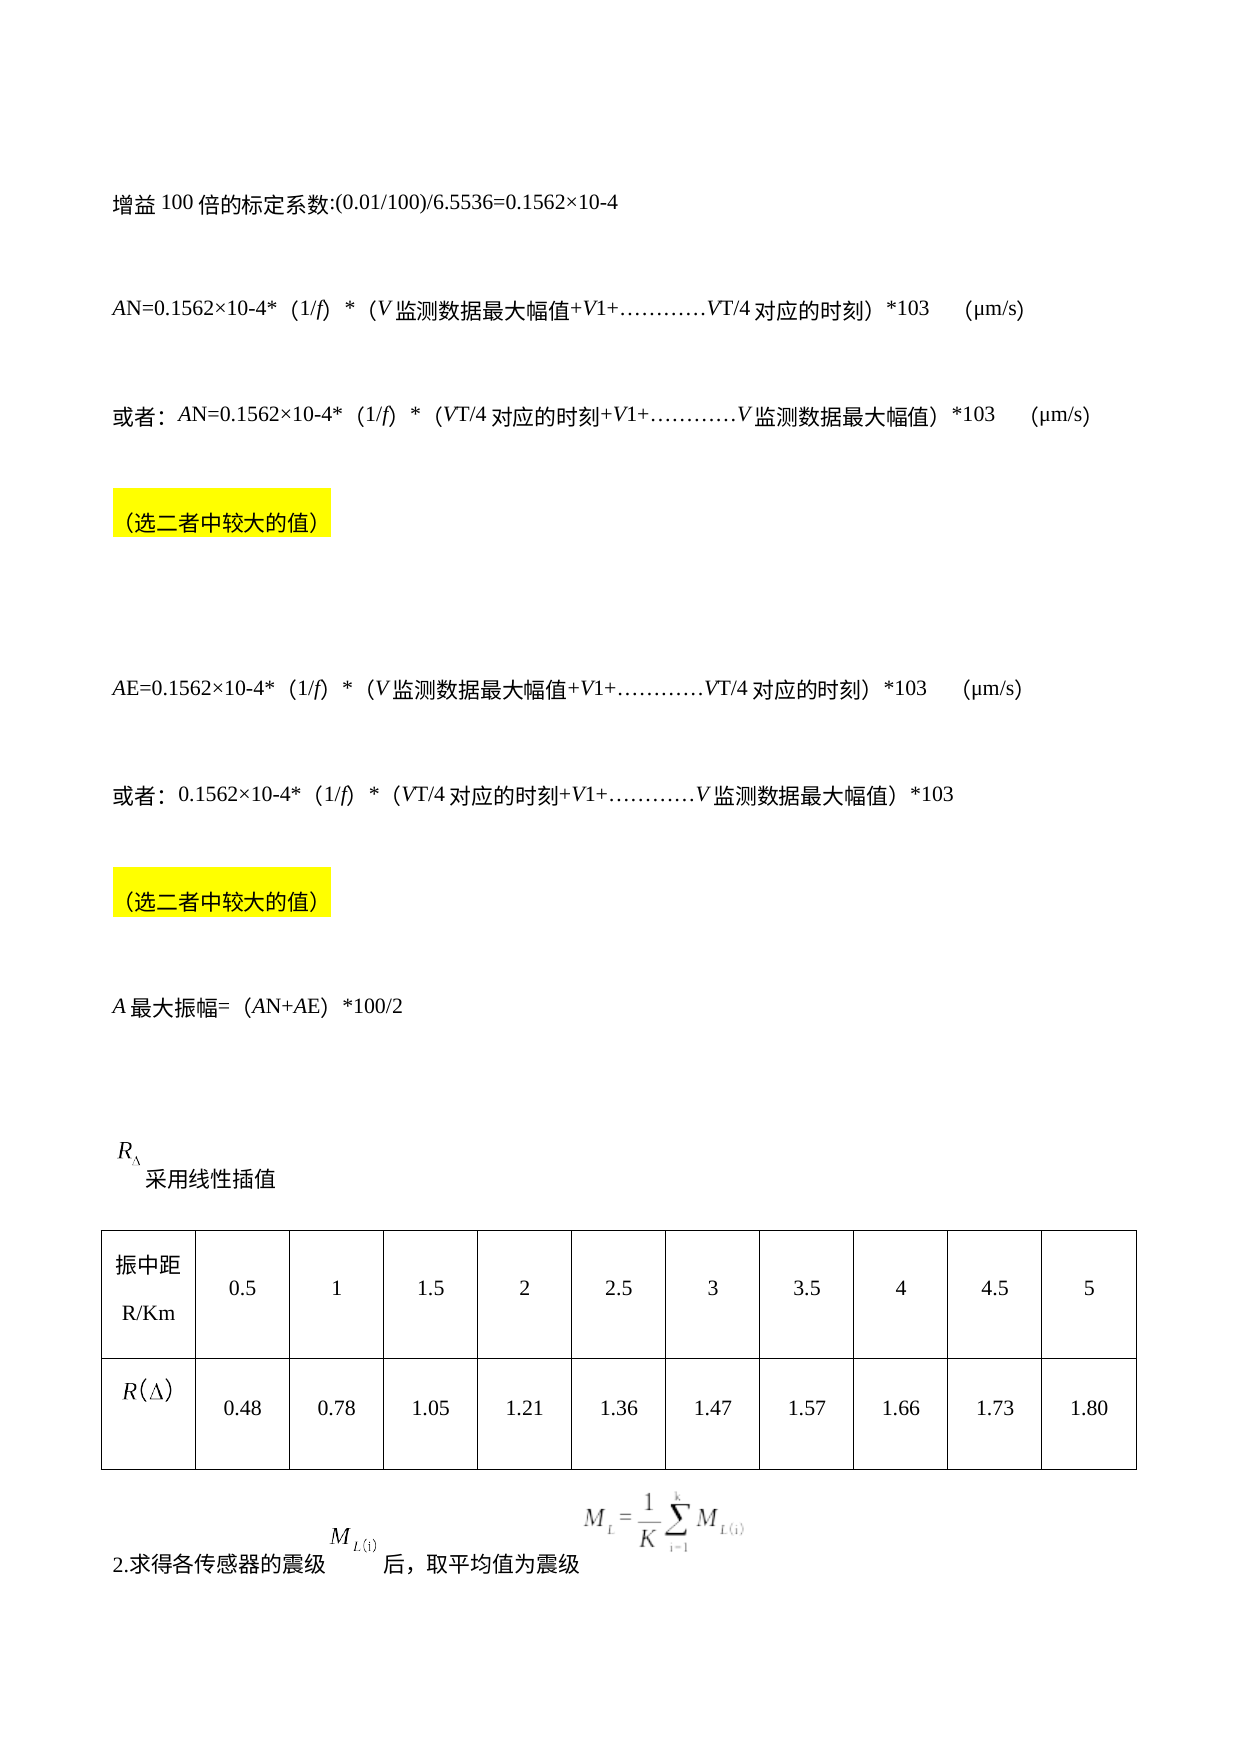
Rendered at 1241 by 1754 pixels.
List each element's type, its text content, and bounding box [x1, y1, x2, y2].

text 或者：AN=0.1562×10-4*（1/f）*（VT/4对应的时刻+V1+…………V监测数据最大幅值）*103 （μm/s） [112, 374, 1128, 439]
table_header 3 [666, 1231, 759, 1357]
table_header 0.5 [196, 1231, 289, 1357]
text 或者：0.1562×10-4*（1/f）*（VT/4对应的时刻+V1+…………V监测数据最大幅值）*103 [112, 753, 1128, 818]
table_cell [102, 1359, 195, 1468]
text AE=0.1562×10-4*（1/f）*（V监测数据最大幅值+V1+…………VT/4对应的时刻）*103 （μm/s） [112, 647, 1128, 712]
table_cell 1.80 [1042, 1359, 1136, 1468]
table_header 4 [854, 1231, 947, 1357]
table_cell 1.57 [760, 1359, 853, 1468]
text A最大振幅=（AN+AE）*100/2 [112, 966, 1128, 1031]
table_cell 1.05 [384, 1359, 477, 1468]
table_header 2.5 [572, 1231, 665, 1357]
text （选二者中较大的值） [112, 480, 1128, 545]
table_cell 0.48 [196, 1359, 289, 1468]
table_cell 1.47 [666, 1359, 759, 1468]
text （选二者中较大的值） [112, 859, 1128, 924]
text AN=0.1562×10-4*（1/f）*（V监测数据最大幅值+V1+…………VT/4对应的时刻）*103 （μm/s） [112, 268, 1128, 333]
text 采用线性插值 [112, 1133, 1128, 1198]
table_cell 1.66 [854, 1359, 947, 1468]
text 增益100倍的标定系数:(0.01/100)/6.5536=0.1562×10-4 [112, 162, 1128, 227]
list 求得各传感器的震级后，取平均值为震级 [112, 1486, 1128, 1583]
table_header 1 [290, 1231, 383, 1357]
table_header 5 [1042, 1231, 1136, 1357]
table_cell 0.78 [290, 1359, 383, 1468]
table_header 1.5 [384, 1231, 477, 1357]
table_cell 1.21 [478, 1359, 571, 1468]
table_cell 1.73 [948, 1359, 1041, 1468]
table_cell 1.36 [572, 1359, 665, 1468]
table_header 3.5 [760, 1231, 853, 1357]
table_header 振中距R/Km [102, 1231, 195, 1357]
table_header 4.5 [948, 1231, 1041, 1357]
table_header 2 [478, 1231, 571, 1357]
